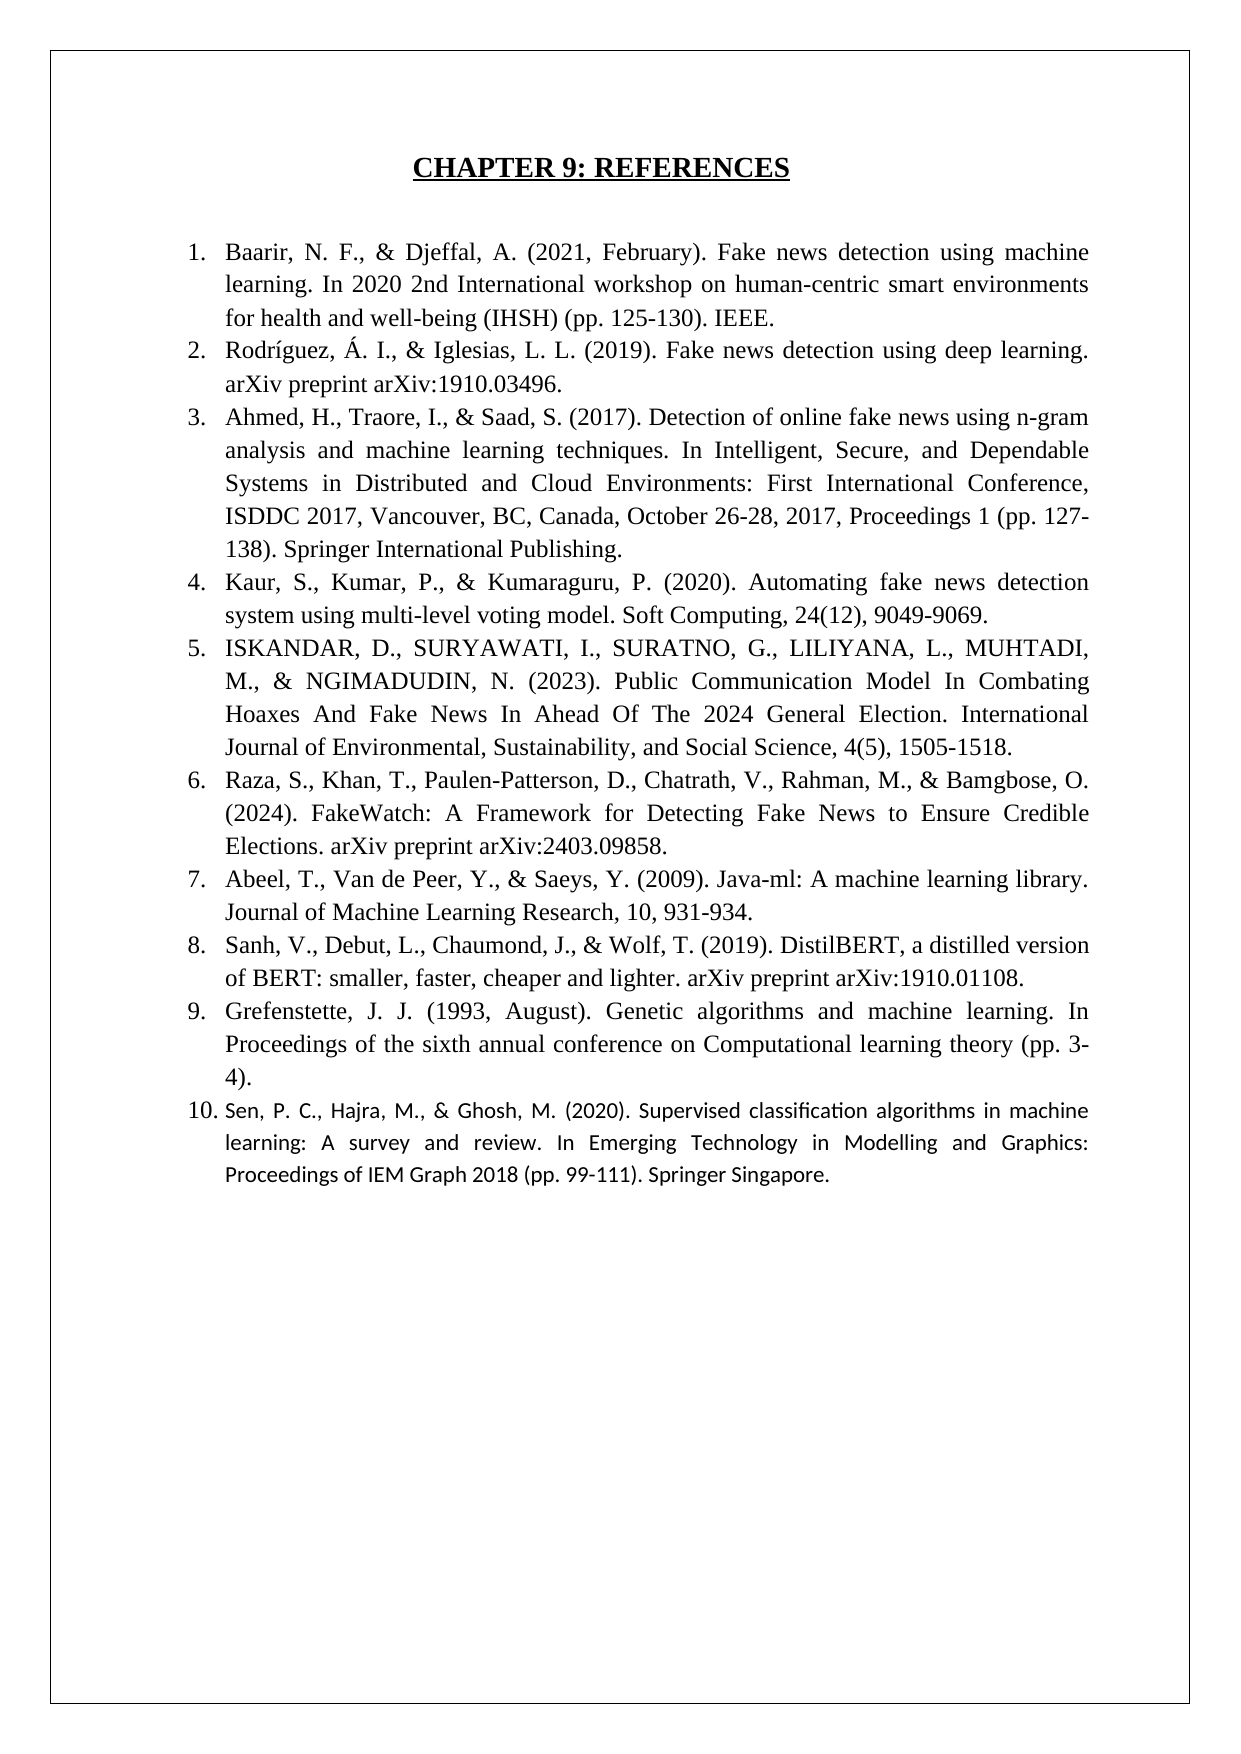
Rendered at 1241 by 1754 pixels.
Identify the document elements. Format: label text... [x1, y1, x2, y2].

list Ahmed, H., Traore, I., & Saad, S. (2017). Detection of online fake news using n-gram analysis and machine learning techniques. In Intelligent, Secure, and Dependable Systems in Distributed and Cloud Environments: First International Conference, ISDDC 2017, Vancouver, BC, Canada, October 26-28, 2017, Proceedings 1 (pp. 127-138). Springer International Publishing. [187, 402, 1090, 562]
list Baarir, N. F., & Djeffal, A. (2021, February). Fake news detection using machine learning. In 2020 2nd International workshop on human-centric smart environments for health and well-being (IHSH) (pp. 125-130). IEEE. [187, 237, 1090, 331]
list Grefenstette, J. J. (1993, August). Genetic algorithms and machine learning. In Proceedings of the sixth annual conference on Computational learning theory (pp. 3-4). [187, 996, 1090, 1091]
list Rodríguez, Á. I., & Iglesias, L. L. (2019). Fake news detection using deep learning. arXiv preprint arXiv:1910.03496. [187, 336, 1090, 397]
list Sen, P. C., Hajra, M., & Ghosh, M. (2020). Supervised classification algorithms in machine learning: A survey and review. In Emerging Technology in Modelling and Graphics: Proceedings of IEM Graph 2018 (pp. 99-111). Springer Singapore. [187, 1095, 1090, 1188]
list Raza, S., Khan, T., Paulen-Patterson, D., Chatrath, V., Rahman, M., & Bamgbose, O. (2024). FakeWatch: A Framework for Detecting Fake News to Ensure Credible Elections. arXiv preprint arXiv:2403.09858. [187, 765, 1090, 860]
list Kaur, S., Kumar, P., & Kumaraguru, P. (2020). Automating fake news detection system using multi-level voting model. Soft Computing, 24(12), 9049-9069. [187, 567, 1090, 628]
list Sanh, V., Debut, L., Chaumond, J., & Wolf, T. (2019). DistilBERT, a distilled version of BERT: smaller, faster, cheaper and lighter. arXiv preprint arXiv:1910.01108. [187, 930, 1090, 992]
list ISKANDAR, D., SURYAWATI, I., SURATNO, G., LILIYANA, L., MUHTADI, M., & NGIMADUDIN, N. (2023). Public Communication Model In Combating Hoaxes And Fake News In Ahead Of The 2024 General Election. International Journal of Environmental, Sustainability, and Social Science, 4(5), 1505-1518. [187, 633, 1090, 761]
subtitle CHAPTER 9: REFERENCES [150, 150, 1090, 183]
list Abeel, T., Van de Peer, Y., & Saeys, Y. (2009). Java-ml: A machine learning library. Journal of Machine Learning Research, 10, 931-934. [187, 864, 1090, 926]
